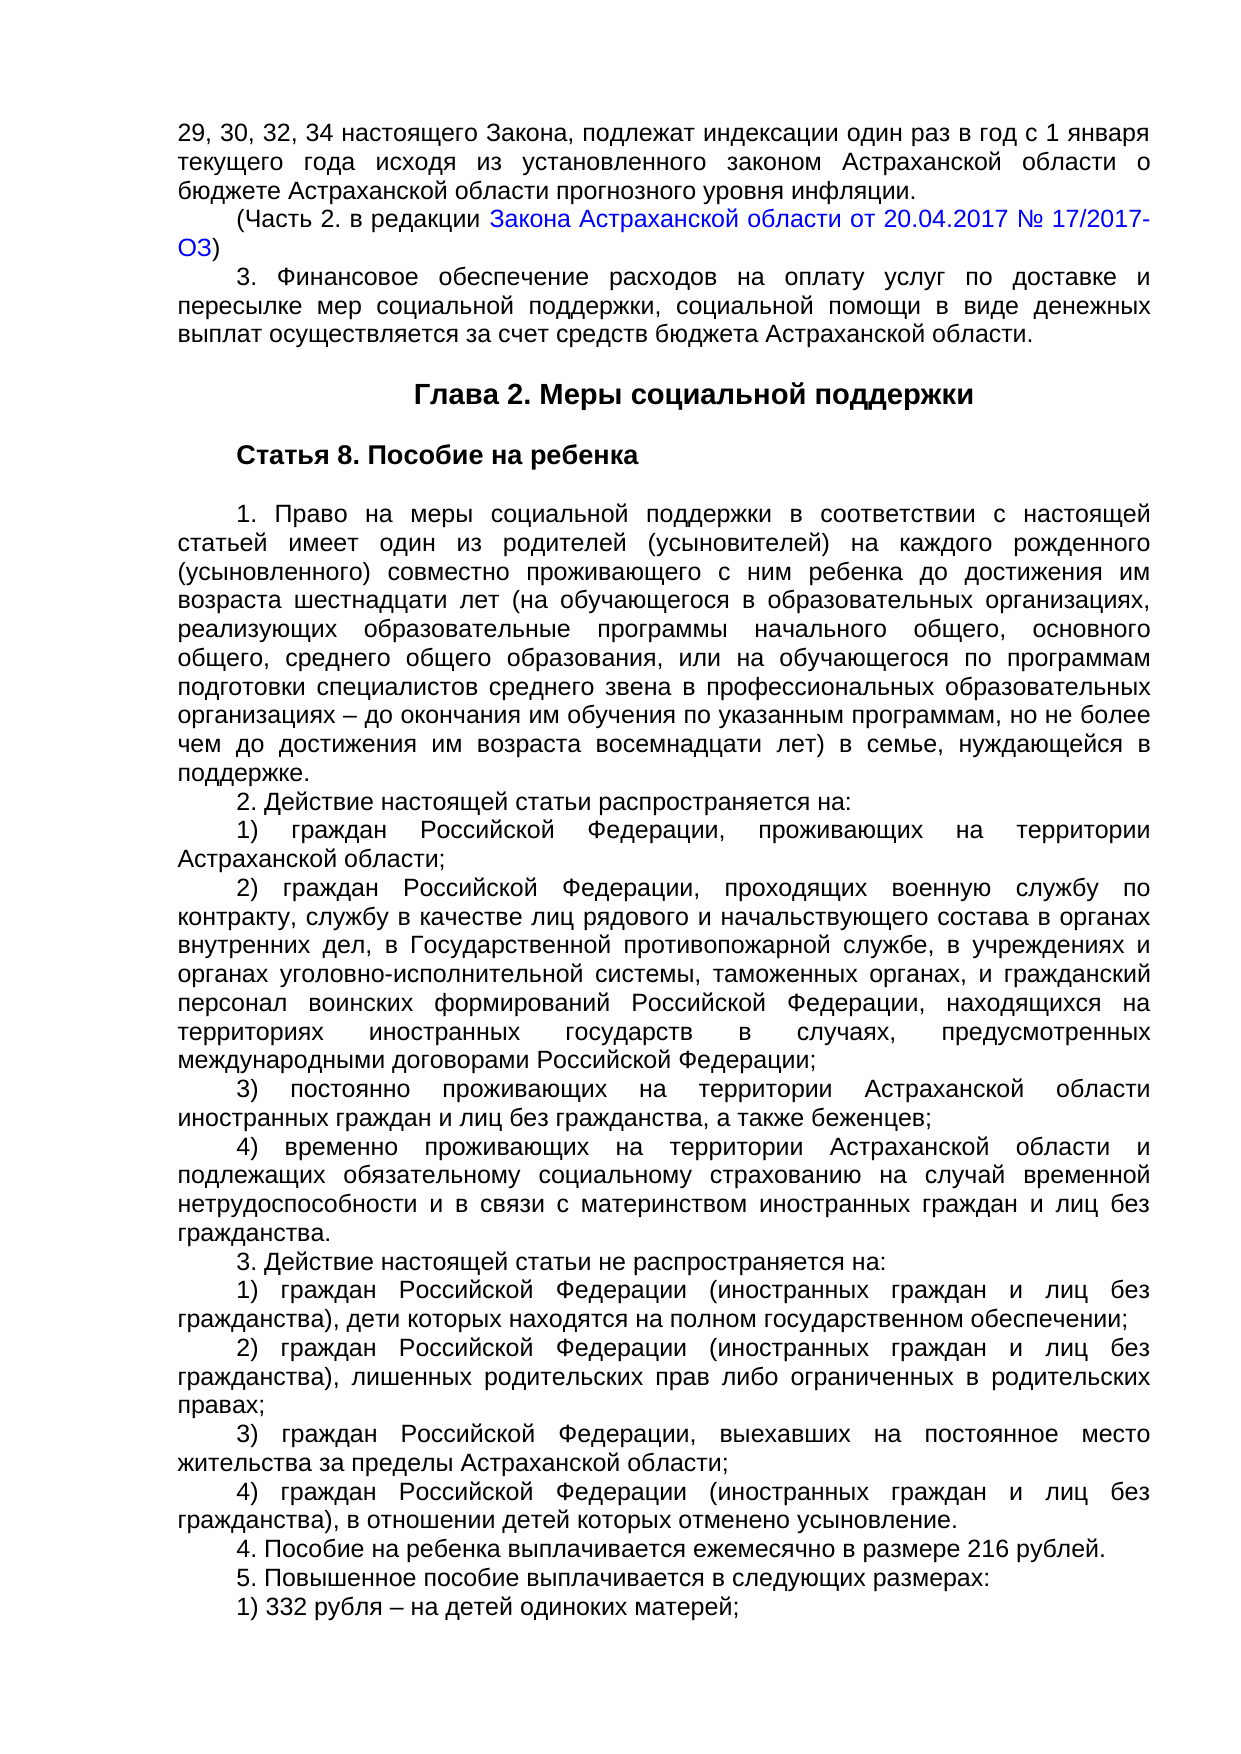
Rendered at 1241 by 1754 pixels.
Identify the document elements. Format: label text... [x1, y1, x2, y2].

text 3. Финансовое обеспечение расходов на оплату услуг по доставке и пересылке мер социальной поддержки, социальной помощи в виде денежных выплат осуществляется за счет средств бюджета Астраханской области. [177, 262, 1152, 348]
text 4) временно проживающих на территории Астраханской области и подлежащих обязательному социальному страхованию на случай временной нетрудоспособности и в связи с материнством иностранных граждан и лиц без гражданства. [177, 1132, 1152, 1247]
text Статья 8. Пособие на ребенка [177, 439, 1152, 470]
text 3. Действие настоящей статьи не распространяется на: [177, 1247, 1152, 1275]
text 1) граждан Российской Федерации (иностранных граждан и лиц без гражданства), дети которых находятся на полном государственном обеспечении; [177, 1275, 1152, 1333]
text 1) 332 рубля – на детей одиноких матерей; [177, 1592, 1152, 1620]
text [177, 118, 1152, 204]
text 3) граждан Российской Федерации, выехавших на постоянное место жительства за пределы Астраханской области; [177, 1419, 1152, 1477]
text 2) граждан Российской Федерации (иностранных граждан и лиц без гражданства), лишенных родительских прав либо ограниченных в родительских правах; [177, 1333, 1152, 1419]
text 5. Повышенное пособие выплачивается в следующих размерах: [177, 1563, 1152, 1592]
text 1. Право на меры социальной поддержки в соответствии с настоящей статьей имеет один из родителей (усыновителей) на каждого рожденного (усыновленного) совместно проживающего с ним ребенка до достижения им возраста шестнадцати лет (на обучающегося в образовательных организациях, реализующих образовательные программы начального общего, основного общего, среднего общего образования, или на обучающегося по программам подготовки специалистов среднего звена в профессиональных образовательных организациях – до окончания им обучения по указанным программам, но не более чем до достижения им возраста восемнадцати лет) в семье, нуждающейся в поддержке. [177, 499, 1152, 787]
text 4. Пособие на ребенка выплачивается ежемесячно в размере 216 рублей. [177, 1534, 1152, 1563]
text (Часть 2. в редакции Закона Астраханской области от 20.04.2017 № 17/2017-ОЗ) [177, 204, 1152, 262]
text 1) граждан Российской Федерации, проживающих на территории Астраханской области; [177, 815, 1152, 873]
text 3) постоянно проживающих на территории Астраханской области иностранных граждан и лиц без гражданства, а также беженцев; [177, 1074, 1152, 1132]
text 2. Действие настоящей статьи распространяется на: [177, 787, 1152, 815]
text 2) граждан Российской Федерации, проходящих военную службу по контракту, службу в качестве лиц рядового и начальствующего состава в органах внутренних дел, в Государственной противопожарной службе, в учреждениях и органах уголовно-исполнительной системы, таможенных органах, и гражданский персонал воинских формирований Российской Федерации, находящихся на территориях иностранных государств в случаях, предусмотренных международными договорами Российской Федерации; [177, 873, 1152, 1074]
text Глава 2. Меры социальной поддержки [177, 377, 1152, 410]
text 4) граждан Российской Федерации (иностранных граждан и лиц без гражданства), в отношении детей которых отменено усыновление. [177, 1477, 1152, 1534]
